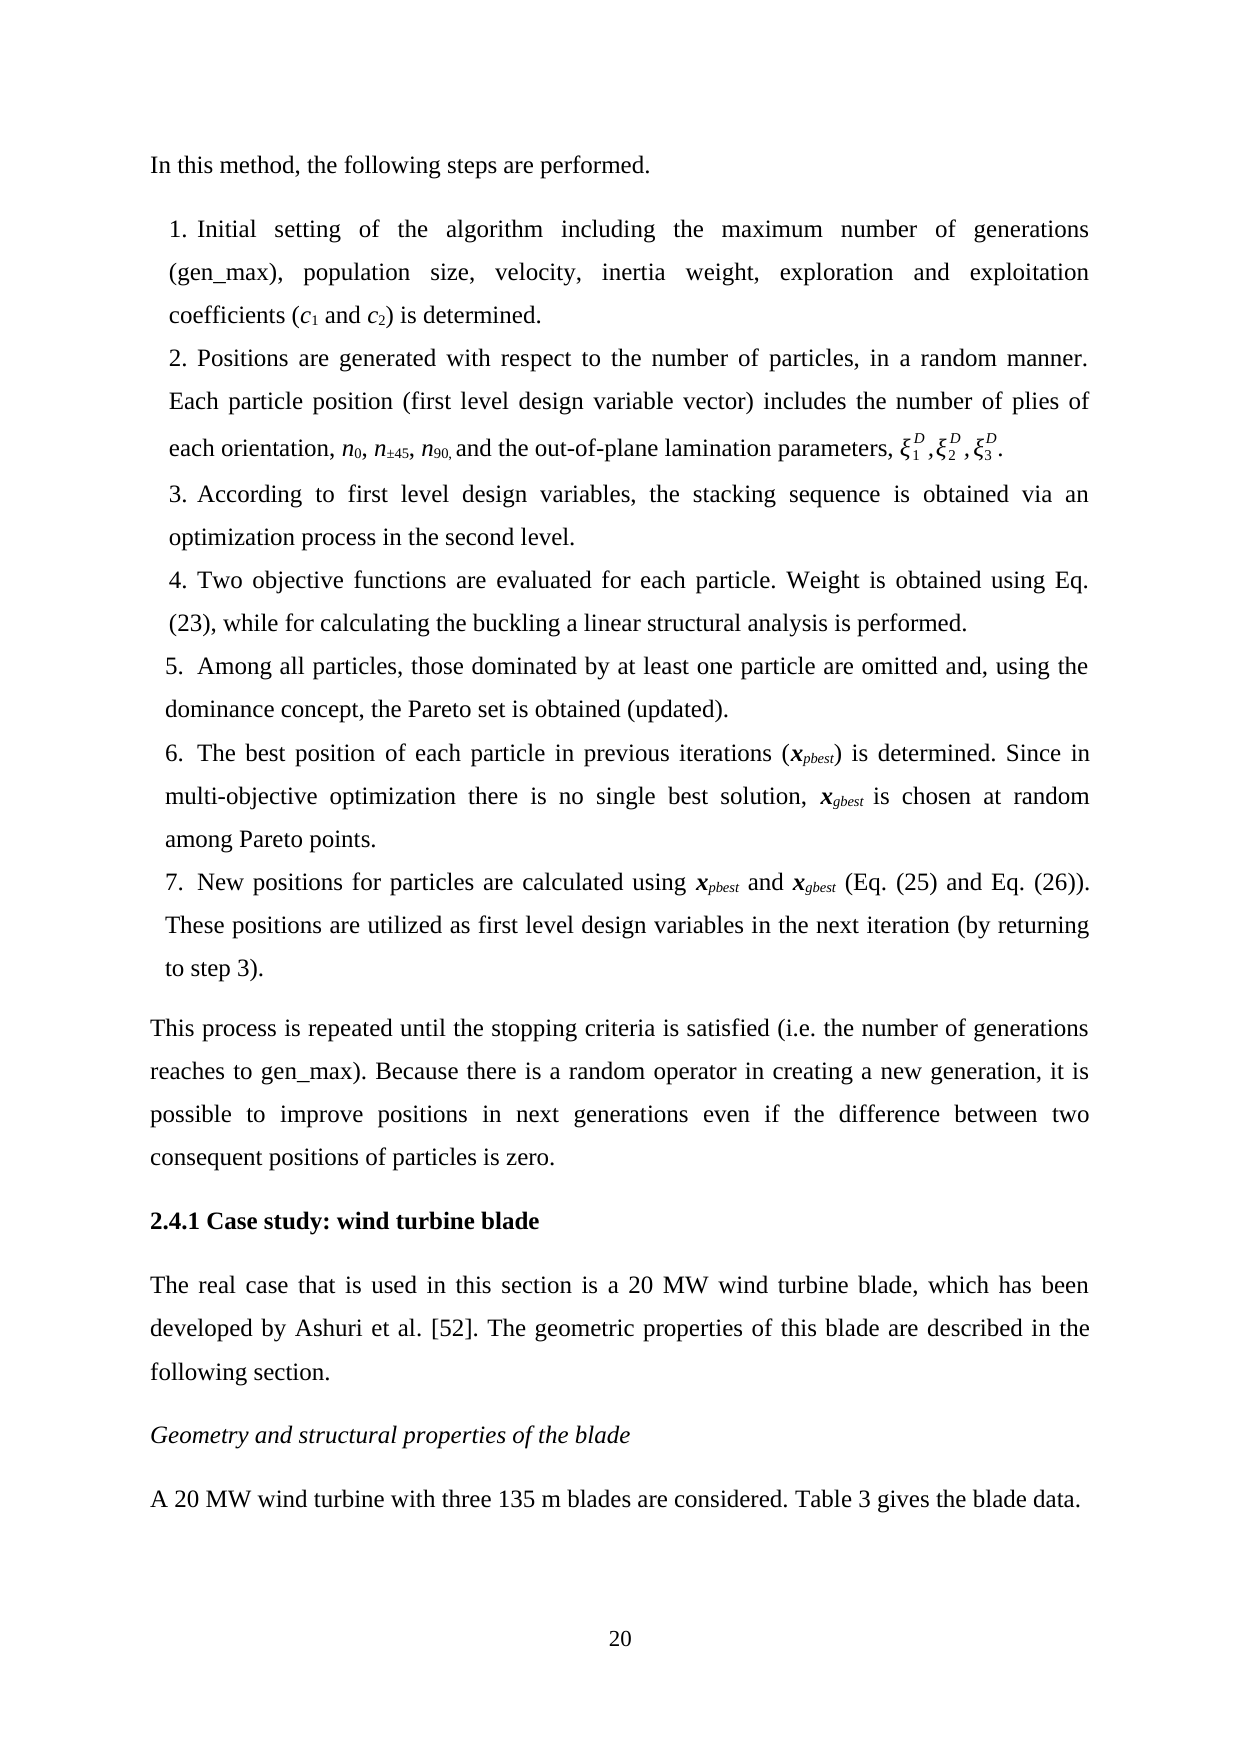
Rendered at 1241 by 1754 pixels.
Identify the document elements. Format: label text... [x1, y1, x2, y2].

text 2.4.1 Case study: wind turbine blade [150, 1206, 1090, 1235]
text This process is repeated until the stopping criteria is satisfied (i.e. the number of generations reaches to gen_max). Because there is a random operator in creating a new generation, it is possible to improve positions in next generations even if the difference between two consequent positions of particles is zero. [150, 1013, 1090, 1171]
list Two objective functions are evaluated for each particle. Weight is obtained using Eq. (23), while for calculating the buckling a linear structural analysis is performed. [169, 565, 1090, 637]
list Positions are generated with respect to the number of particles, in a random manner. Each particle position (first level design variable vector) includes the number of plies of each orientation, n0, n±45, n90, and the out-of-plane lamination parameters, . [169, 343, 1090, 464]
text Geometry and structural properties of the blade [150, 1421, 1090, 1449]
text In this method, the following steps are performed. [150, 150, 1090, 179]
list New positions for particles are calculated using xpbest and xgbest (Eq. (25) and Eq. (26)). These positions are utilized as first level design variables in the next iteration (by returning to step 3). [165, 867, 1090, 982]
text A 20 MW wind turbine with three 135 m blades are considered. Table 3 gives the blade data. [150, 1484, 1090, 1513]
list Initial setting of the algorithm including the maximum number of generations (gen_max), population size, velocity, inertia weight, exploration and exploitation coefficients (c1 and c2) is determined. [169, 214, 1090, 329]
list The best position of each particle in previous iterations (xpbest) is determined. Since in multi-objective optimization there is no single best solution, xgbest is chosen at random among Pareto points. [165, 738, 1090, 853]
text The real case that is used in this section is a 20 MW wind turbine blade, which has been developed by Ashuri et al. [52]. The geometric properties of this blade are described in the following section. [150, 1270, 1090, 1385]
list Among all particles, those dominated by at least one particle are omitted and, using the dominance concept, the Pareto set is obtained (updated). [165, 651, 1090, 723]
list According to first level design variables, the stacking sequence is obtained via an optimization process in the second level. [169, 479, 1090, 551]
